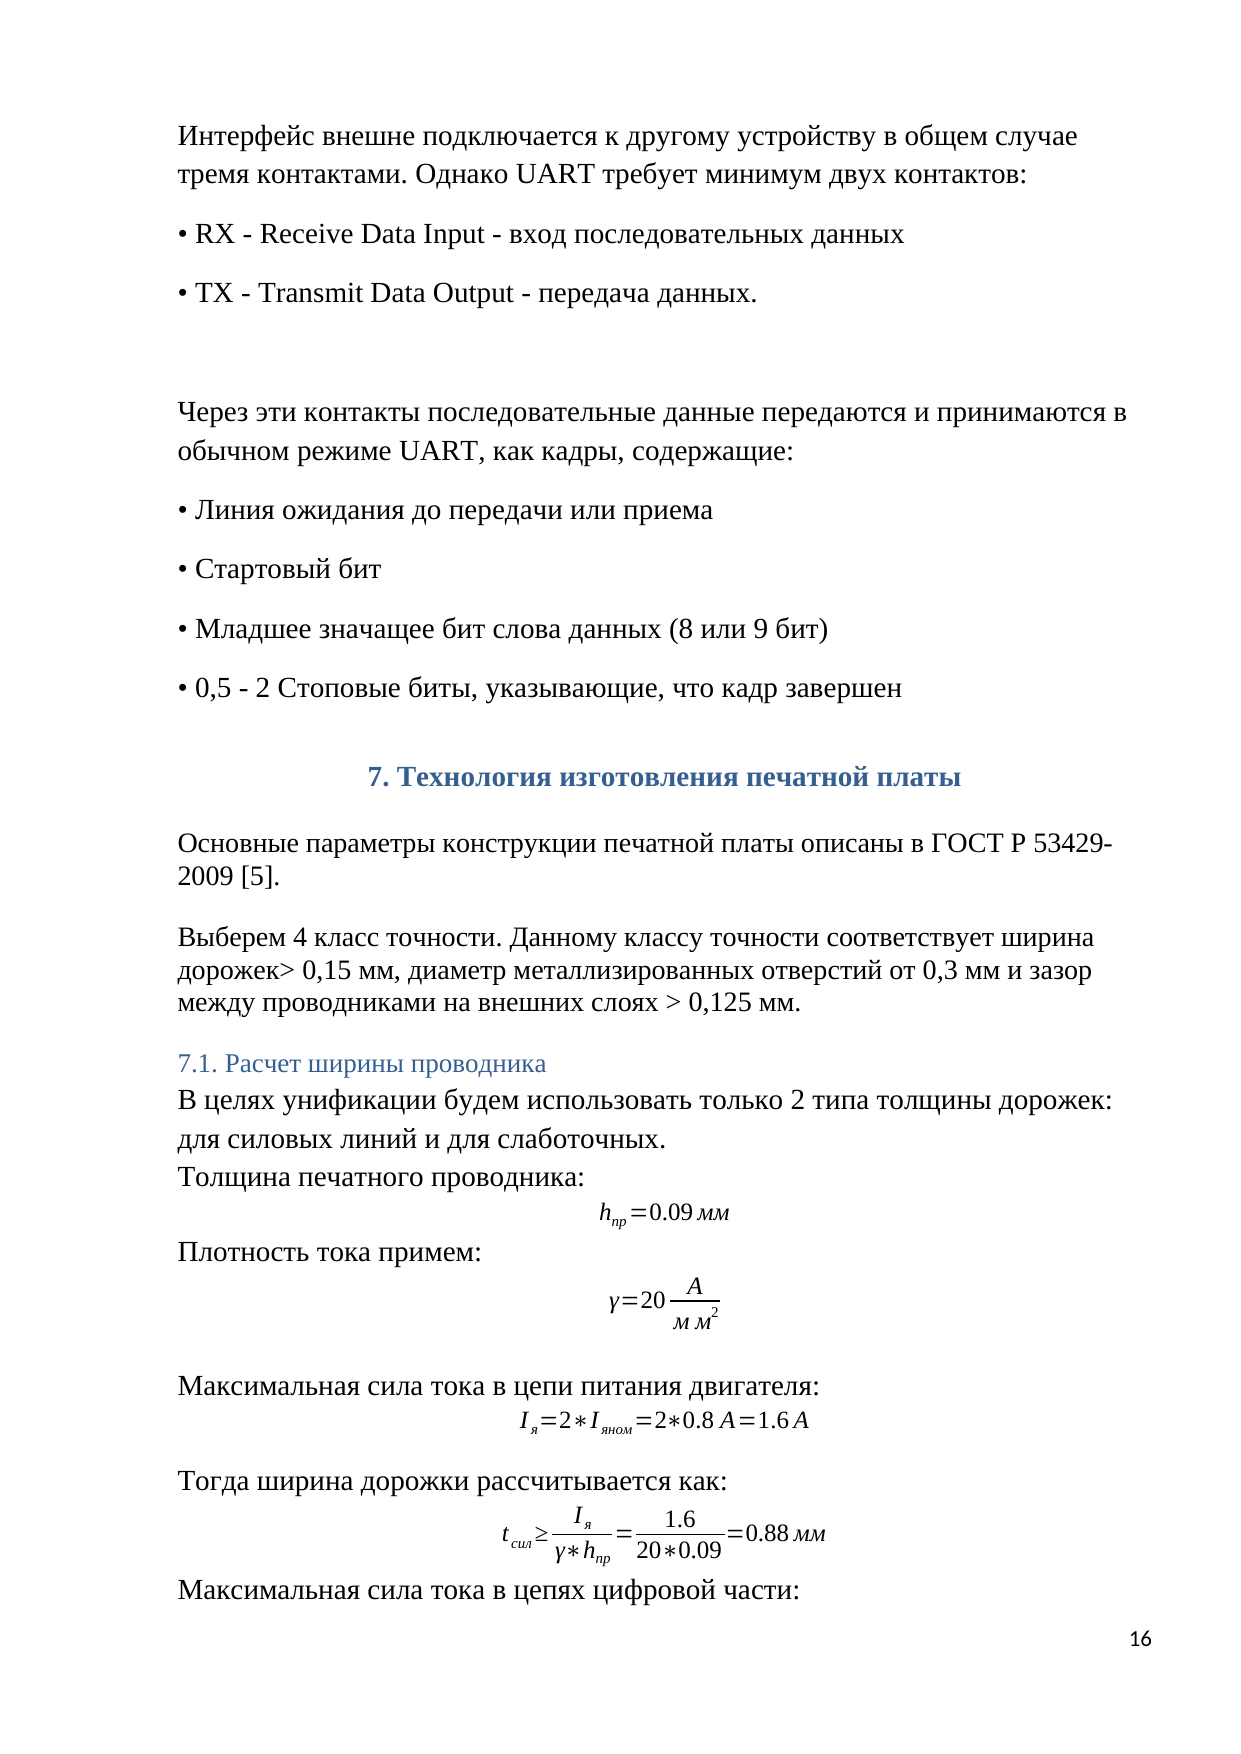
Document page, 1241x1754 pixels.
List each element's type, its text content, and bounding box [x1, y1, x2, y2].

text • Линия ожидания до передачи или приема [177, 492, 1152, 526]
text Через эти контакты последовательные данные передаются и принимаются в обычном режиме UART, как кадры, содержащие: [177, 394, 1152, 466]
text Тогда ширина дорожки рассчитывается как: [177, 1463, 1152, 1496]
text Основные параметры конструкции печатной платы описаны в ГОСТ Р 53429-2009 [5]. [177, 826, 1152, 891]
text • TX - Transmit Data Output - передача данных. [177, 275, 1152, 309]
text • 0,5 - 2 Стоповые биты, указывающие, что кадр завершен [177, 670, 1152, 704]
text Выберем 4 класс точности. Данному классу точности соответствует ширина дорожек> 0,15 мм, диаметр металлизированных отверстий от 0,3 мм и зазор между проводниками на внешних слоях > 0,125 мм. [177, 920, 1152, 1018]
text В целях унификации будем использовать только 2 типа толщины дорожек: для силовых линий и для слаботочных. [177, 1082, 1152, 1154]
text Толщина печатного проводника: [177, 1159, 1152, 1193]
text Максимальная сила тока в цепях цифровой части: [177, 1572, 1152, 1605]
text Плотность тока примем: [177, 1234, 1152, 1267]
text Интерфейс внешне подключается к другому устройству в общем случае тремя контактами. Однако UART требует минимум двух контактов: [177, 118, 1152, 190]
text • Младшее значащее бит слова данных (8 или 9 бит) [177, 611, 1152, 644]
text • RX - Receive Data Input - вход последовательных данных [177, 216, 1152, 249]
subtitle 7. Технология изготовления печатной платы [177, 759, 1152, 792]
text Максимальная сила тока в цепи питания двигателя: [177, 1368, 1152, 1401]
text • Стартовый бит [177, 551, 1152, 585]
subtitle 7.1. Расчет ширины проводника [177, 1047, 1152, 1078]
